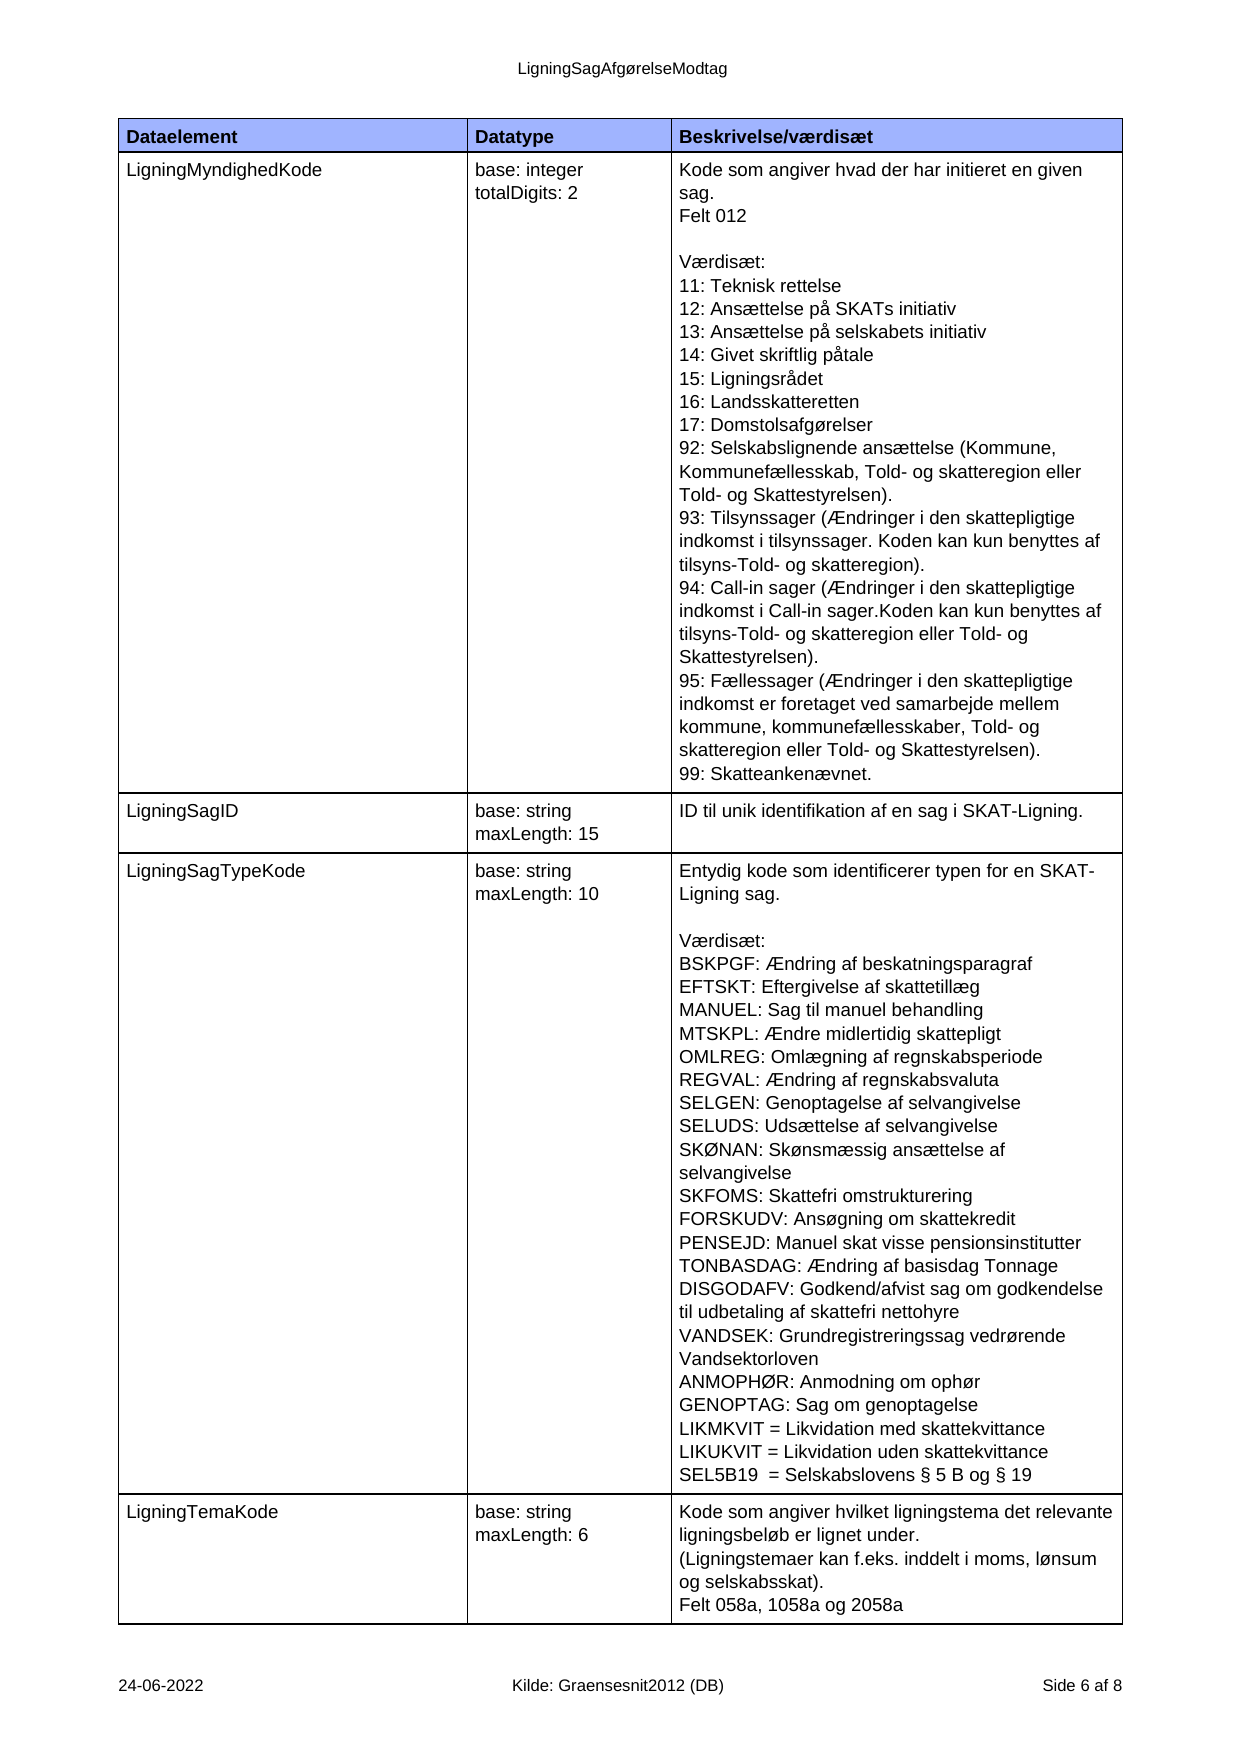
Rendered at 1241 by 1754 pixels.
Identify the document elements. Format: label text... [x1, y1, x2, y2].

table_header Dataelement [119, 119, 467, 151]
table_cell LigningTemaKode [119, 1495, 467, 1623]
table_cell base: string maxLength: 10 [468, 854, 671, 1493]
table_cell LigningSagID [119, 794, 467, 852]
table_cell ID til unik identifikation af en sag i SKAT-Ligning. [672, 794, 1122, 852]
table_cell base: string maxLength: 6 [468, 1495, 671, 1623]
table_cell base: string maxLength: 15 [468, 794, 671, 852]
table_header Beskrivelse/værdisæt [672, 119, 1122, 151]
table_cell Entydig kode som identificerer typen for en SKAT-Ligning sag. Værdisæt: BSKPGF: Ændring af beskatningsparagraf EFTSKT: Eftergivelse af skattetillæg MANUEL: Sag til manuel behandling MTSKPL: Ændre midlertidig skattepligt OMLREG: Omlægning af regnskabsperiode REGVAL: Ændring af regnskabsvaluta SELGEN: Genoptagelse af selvangivelse SELUDS: Udsættelse af selvangivelse SKØNAN: Skønsmæssig ansættelse af selvangivelse SKFOMS: Skattefri omstrukturering FORSKUDV: Ansøgning om skattekredit PENSEJD: Manuel skat visse pensionsinstitutter TONBASDAG: Ændring af basisdag Tonnage DISGODAFV: Godkend/afvist sag om godkendelse til udbetaling af skattefri nettohyre VANDSEK: Grundregistreringssag vedrørende Vandsektorloven ANMOPHØR: Anmodning om ophør GENOPTAG: Sag om genoptagelse LIKMKVIT = Likvidation med skattekvittance LIKUKVIT = Likvidation uden skattekvittance SEL5B19 = Selskabslovens § 5 B og § 19 [672, 854, 1122, 1493]
table_cell Kode som angiver hvad der har initieret en given sag. Felt 012 Værdisæt: 11: Teknisk rettelse 12: Ansættelse på SKATs initiativ 13: Ansættelse på selskabets initiativ 14: Givet skriftlig påtale 15: Ligningsrådet 16: Landsskatteretten 17: Domstolsafgørelser 92: Selskabslignende ansættelse (Kommune, Kommunefællesskab, Told- og skatteregion eller Told- og Skattestyrelsen). 93: Tilsynssager (Ændringer i den skattepligtige indkomst i tilsynssager. Koden kan kun benyttes af tilsyns-Told- og skatteregion). 94: Call-in sager (Ændringer i den skattepligtige indkomst i Call-in sager.Koden kan kun benyttes af tilsyns-Told- og skatteregion eller Told- og Skattestyrelsen). 95: Fællessager (Ændringer i den skattepligtige indkomst er foretaget ved samarbejde mellem kommune, kommunefællesskaber, Told- og skatteregion eller Told- og Skattestyrelsen). 99: Skatteankenævnet. [672, 153, 1122, 792]
table_cell LigningSagTypeKode [119, 854, 467, 1493]
table_header Datatype [468, 119, 671, 151]
table_cell LigningMyndighedKode [119, 153, 467, 792]
table_cell Kode som angiver hvilket ligningstema det relevante ligningsbeløb er lignet under. (Ligningstemaer kan f.eks. inddelt i moms, lønsum og selskabsskat). Felt 058a, 1058a og 2058a [672, 1495, 1122, 1623]
table_cell base: integer totalDigits: 2 [468, 153, 671, 792]
